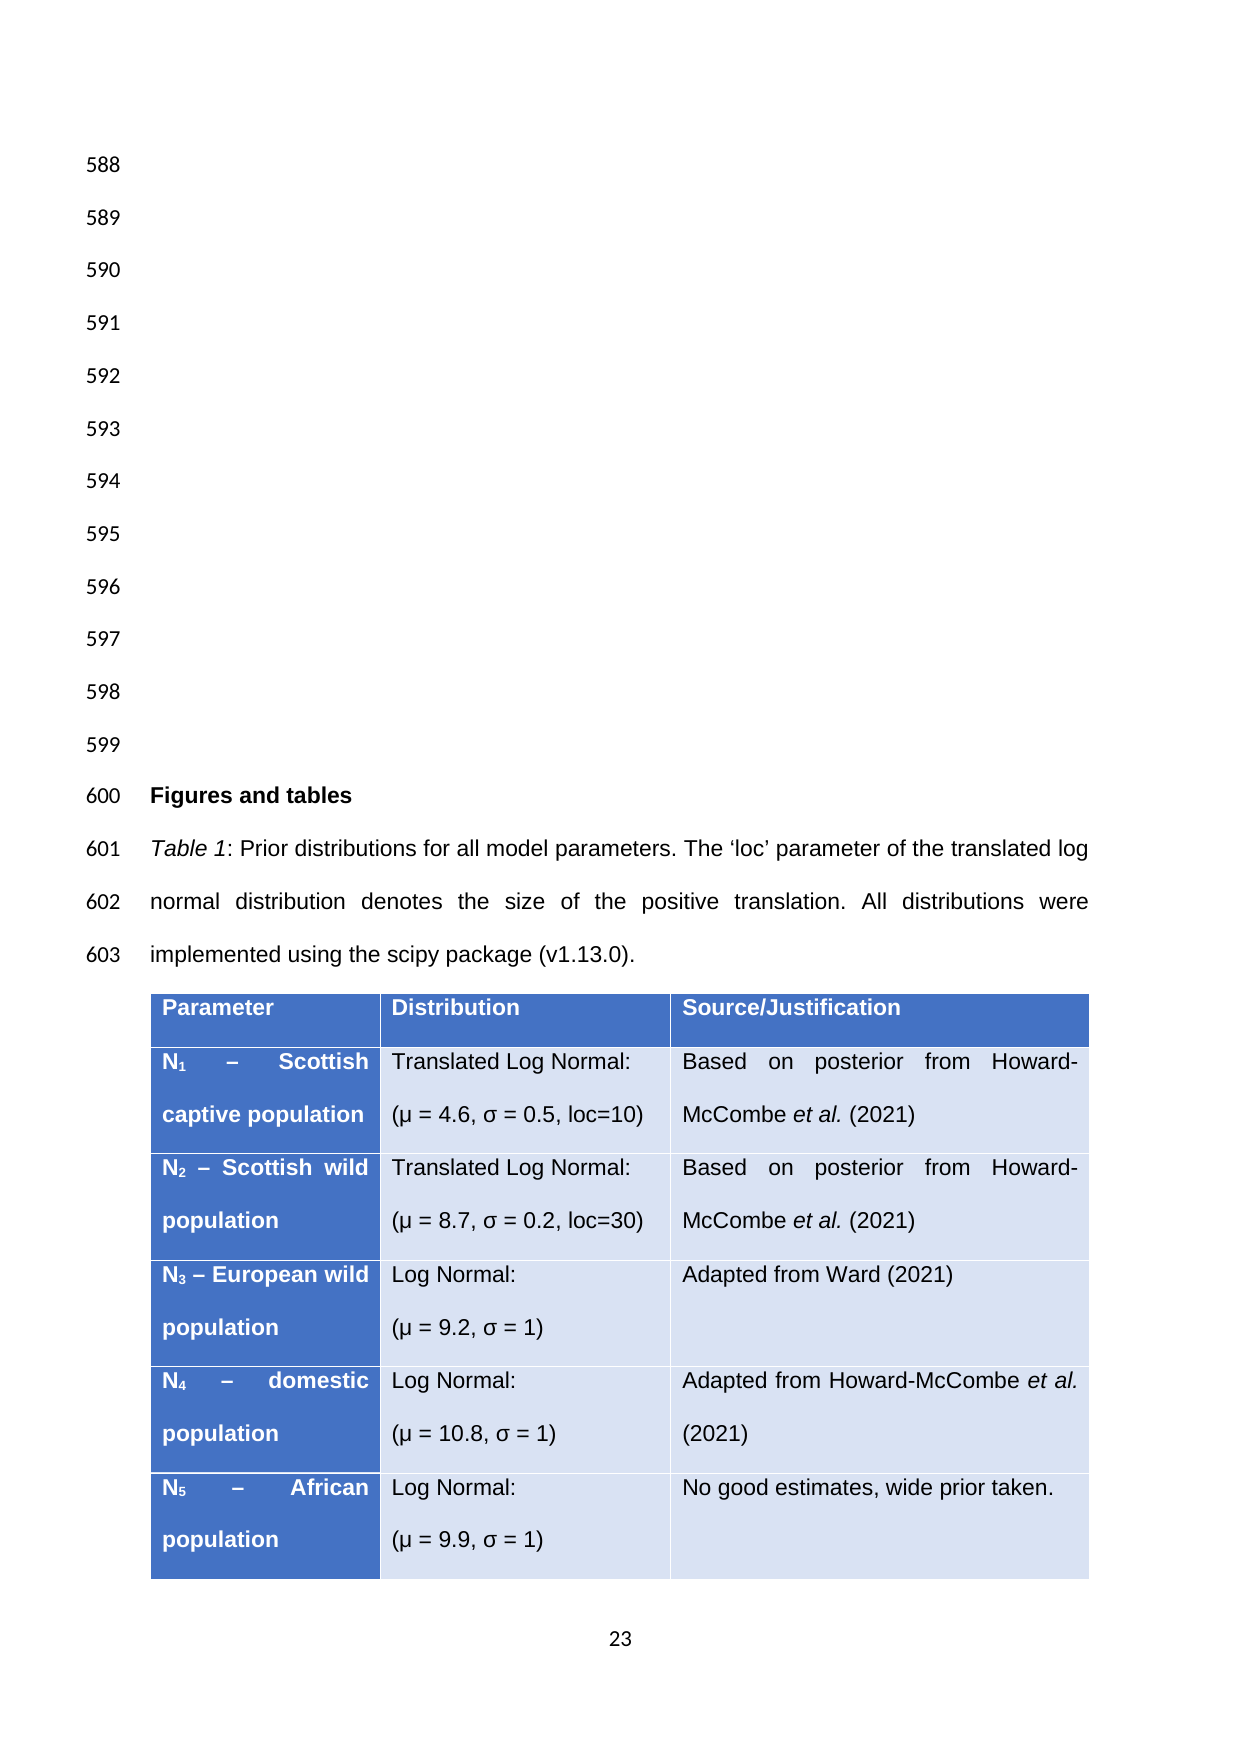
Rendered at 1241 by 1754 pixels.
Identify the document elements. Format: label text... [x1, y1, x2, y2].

text Figures and tables [150, 782, 1090, 809]
table_cell No good estimates, wide prior taken. [671, 1474, 1089, 1579]
table_cell Translated Log Normal: (μ = 4.6, σ = 0.5, loc=10) [381, 1048, 670, 1153]
table_cell Translated Log Normal: (μ = 8.7, σ = 0.2, loc=30) [381, 1154, 670, 1260]
table_cell N5 – African population [151, 1474, 380, 1579]
table_cell Log Normal: (μ = 9.2, σ = 1) [381, 1261, 670, 1366]
table_cell N4 – domestic population [151, 1367, 380, 1472]
table_cell Adapted from Ward (2021) [671, 1261, 1089, 1366]
table_cell N3 – European wild population [151, 1261, 380, 1366]
table_header Parameter [151, 994, 380, 1047]
table_cell Log Normal: (μ = 10.8, σ = 1) [381, 1367, 670, 1472]
table_cell N2 – Scottish wild population [151, 1154, 380, 1260]
table_header Source/Justification [671, 994, 1089, 1047]
table_cell Based on posterior from Howard-McCombe et al. (2021) [671, 1048, 1089, 1153]
table_cell Adapted from Howard-McCombe et al. (2021) [671, 1367, 1089, 1472]
table_cell Log Normal: (μ = 9.9, σ = 1) [381, 1474, 670, 1579]
table_cell Based on posterior from Howard-McCombe et al. (2021) [671, 1154, 1089, 1260]
table_cell N1 – Scottish captive population [151, 1048, 380, 1153]
table_header Distribution [381, 994, 670, 1047]
text Table 1: Prior distributions for all model parameters. The ‘loc’ parameter of the translated log normal distribution denotes the size of the positive translation. All distributions were implemented using the scipy package (v1.13.0). [150, 835, 1090, 967]
